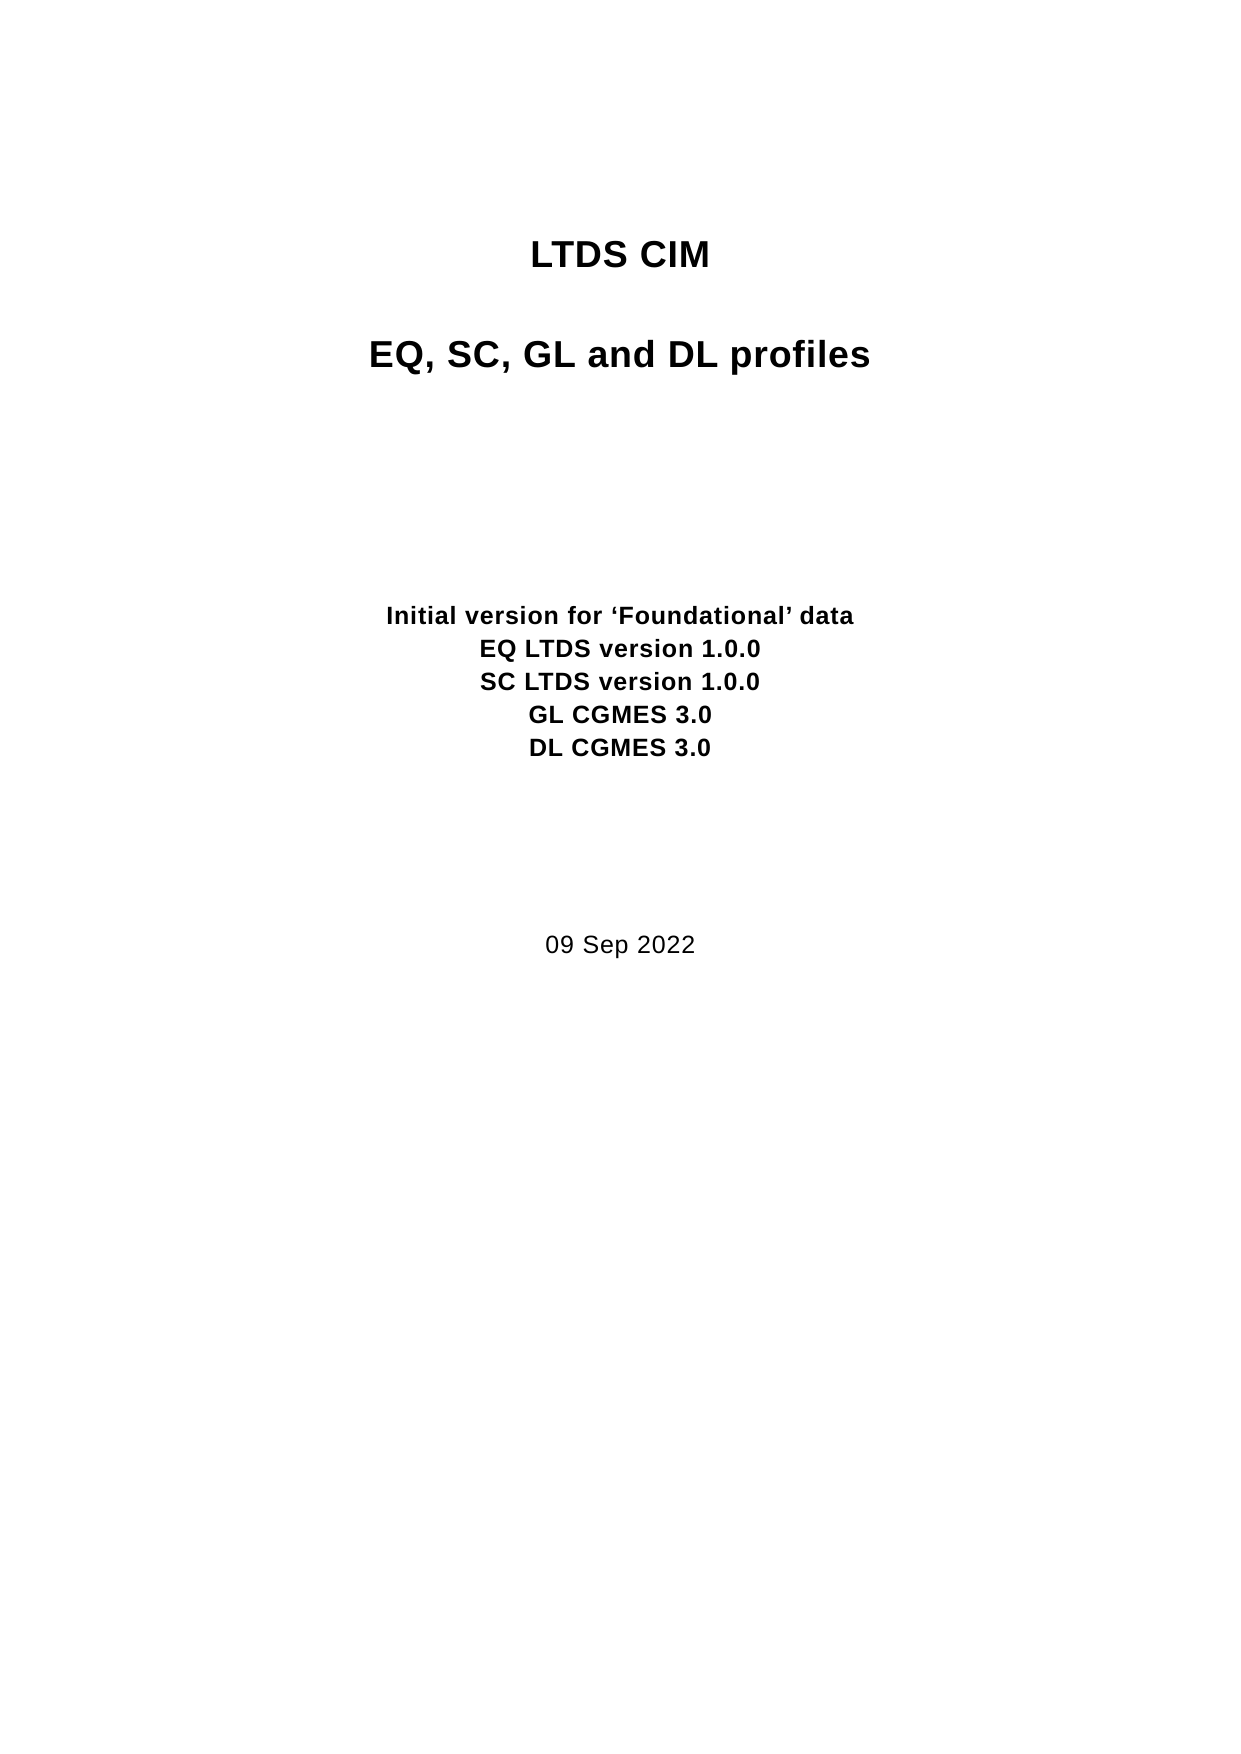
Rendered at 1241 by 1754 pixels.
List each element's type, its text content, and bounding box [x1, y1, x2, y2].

title LTDS CIM [148, 227, 1092, 277]
title EQ LTDS version 1.0.0 [148, 634, 1092, 663]
title Initial version for ‘Foundational’ data [148, 601, 1092, 630]
text 09 Sep 2022 [148, 930, 1092, 958]
title EQ, SC, GL and DL profiles [148, 327, 1092, 377]
title GL CGMES 3.0 [148, 700, 1092, 729]
title SC LTDS version 1.0.0 [148, 667, 1092, 696]
title DL CGMES 3.0 [148, 733, 1092, 762]
